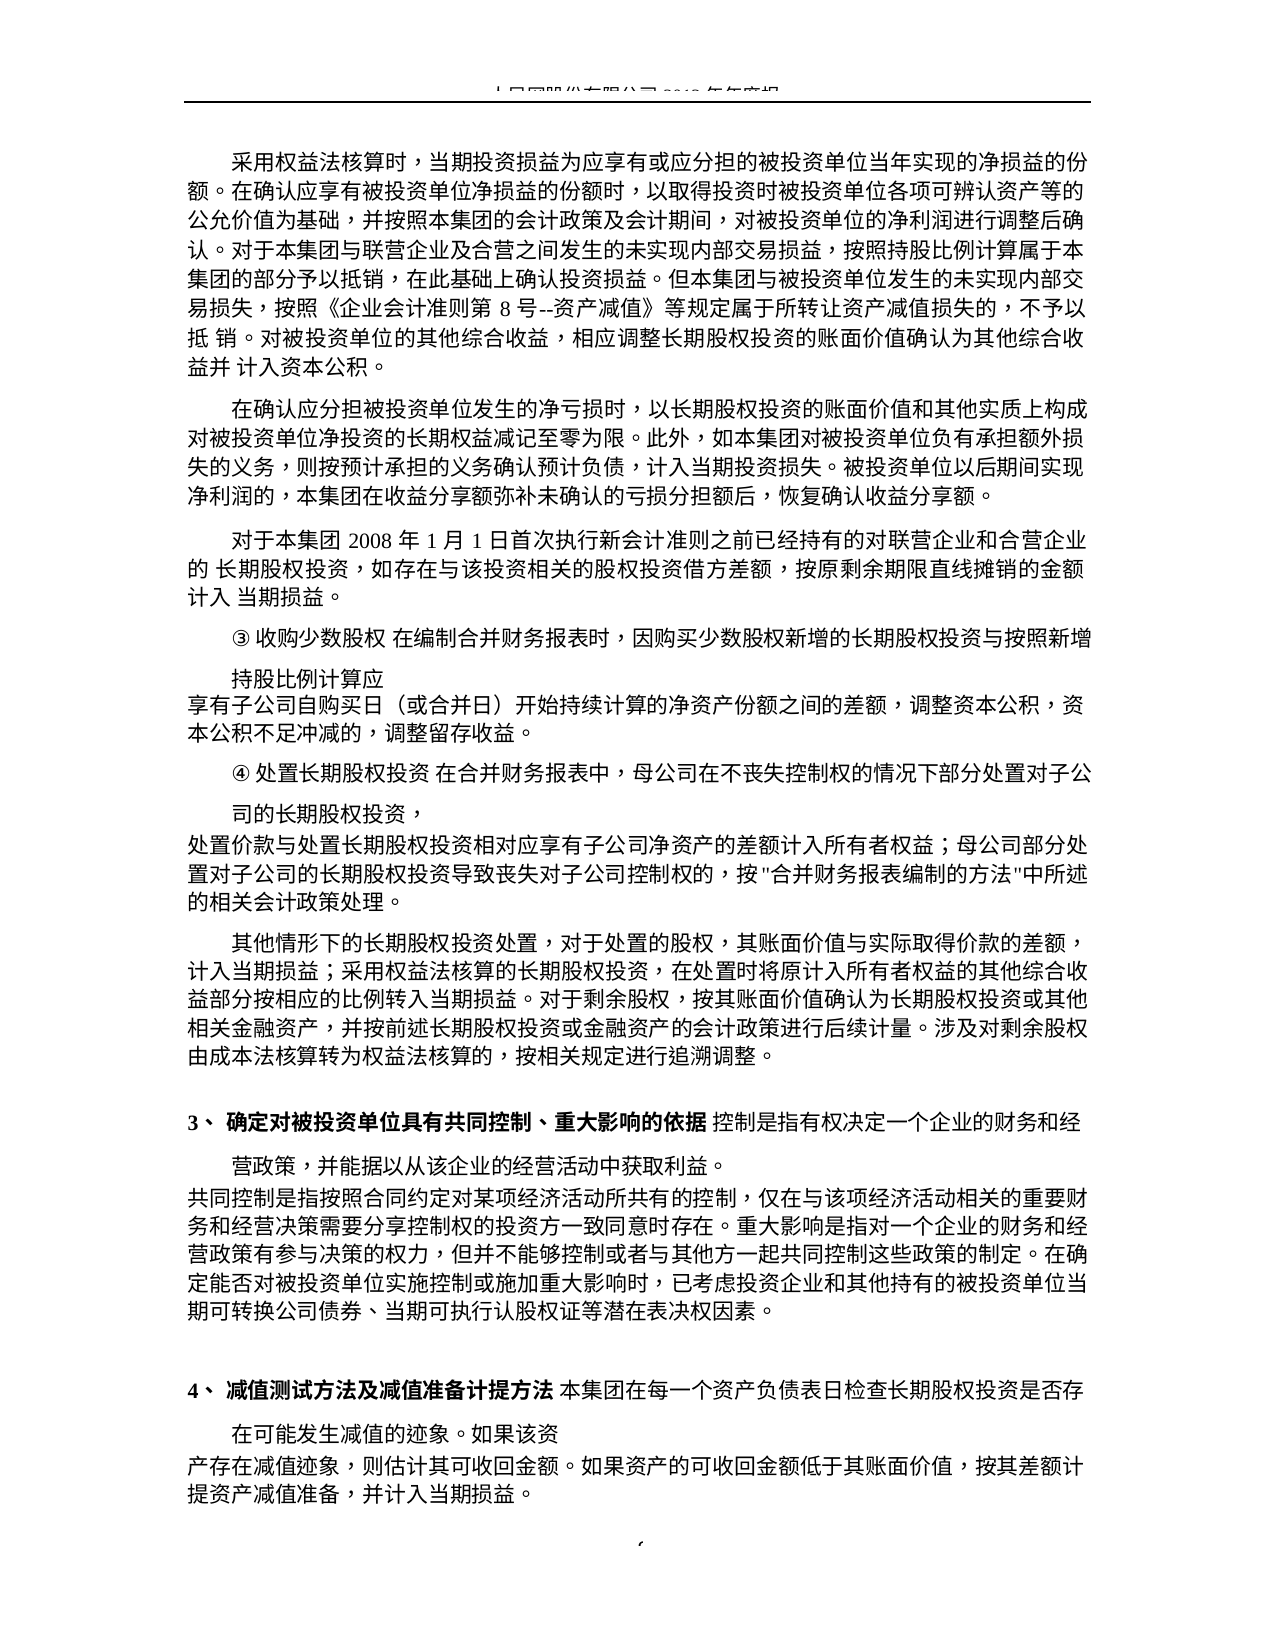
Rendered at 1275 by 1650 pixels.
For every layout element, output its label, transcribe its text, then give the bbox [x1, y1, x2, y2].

text 采用权益法核算时，当期投资损益为应享有或应分担的被投资单位当年实现的净损益的份 额。在确认应享有被投资单位净损益的份额时，以取得投资时被投资单位各项可辨认资产等的 公允价值为基础，并按照本集团的会计政策及会计期间，对被投资单位的净利润进行调整后确 认。对于本集团与联营企业及合营之间发生的未实现内部交易损益，按照持股比例计算属于本 集团的部分予以抵销，在此基础上确认投资损益。但本集团与被投资单位发生的未实现内部交 易损失，按照《企业会计准则第 8 号--资产减值》等规定属于所转让资产减值损失的，不予以抵 销。对被投资单位的其他综合收益，相应调整长期股权投资的账面价值确认为其他综合收益并 计入资本公积。 [187, 147, 1088, 382]
text 对于本集团 2008 年 1 月 1 日首次执行新会计准则之前已经持有的对联营企业和合营企业的 长期股权投资，如存在与该投资相关的股权投资借方差额，按原剩余期限直线摊销的金额计入 当期损益。 [187, 526, 1088, 611]
text 4、 减值测试方法及减值准备计提方法 本集团在每一个资产负债表日检查长期股权投资是否存在可能发生减值的迹象。如果该资 [187, 1359, 1099, 1449]
text 本公积不足冲减的，调整留存收益。 [187, 718, 1110, 747]
text 其他情形下的长期股权投资处置，对于处置的股权，其账面价值与实际取得价款的差额， 计入当期损益；采用权益法核算的长期股权投资，在处置时将原计入所有者权益的其他综合收 益部分按相应的比例转入当期损益。对于剩余股权，按其账面价值确认为长期股权投资或其他 相关金融资产，并按前述长期股权投资或金融资产的会计政策进行后续计量。涉及对剩余股权 由成本法核算转为权益法核算的，按相关规定进行追溯调整。 [187, 928, 1088, 1070]
text ③收购少数股权 在编制合并财务报表时，因购买少数股权新增的长期股权投资与按照新增持股比例计算应 [231, 614, 1099, 695]
text 共同控制是指按照合同约定对某项经济活动所共有的控制，仅在与该项经济活动相关的重要财 务和经营决策需要分享控制权的投资方一致同意时存在。重大影响是指对一个企业的财务和经 营政策有参与决策的权力，但并不能够控制或者与其他方一起共同控制这些政策的制定。在确 定能否对被投资单位实施控制或施加重大影响时，已考虑投资企业和其他持有的被投资单位当 期可转换公司债券、当期可执行认股权证等潜在表决权因素。 [187, 1184, 1088, 1325]
text 处置价款与处置长期股权投资相对应享有子公司净资产的差额计入所有者权益；母公司部分处 置对子公司的长期股权投资导致丧失对子公司控制权的，按"合并财务报表编制的方法"中所述 的相关会计政策处理。 [187, 831, 1088, 916]
text ④处置长期股权投资 在合并财务报表中，母公司在不丧失控制权的情况下部分处置对子公司的长期股权投资， [231, 747, 1099, 828]
text 在确认应分担被投资单位发生的净亏损时，以长期股权投资的账面价值和其他实质上构成 对被投资单位净投资的长期权益减记至零为限。此外，如本集团对被投资单位负有承担额外损 失的义务，则按预计承担的义务确认预计负债，计入当期投资损失。被投资单位以后期间实现 净利润的，本集团在收益分享额弥补未确认的亏损分担额后，恢复确认收益分享额。 [187, 394, 1088, 511]
text 享有子公司自购买日（或合并日）开始持续计算的净资产份额之间的差额，调整资本公积，资 [187, 695, 1110, 718]
text 3、 确定对被投资单位具有共同控制、重大影响的依据 控制是指有权决定一个企业的财务和经营政策，并能据以从该企业的经营活动中获取利益。 [187, 1091, 1100, 1181]
text 产存在减值迹象，则估计其可收回金额。如果资产的可收回金额低于其账面价值，按其差额计 提资产减值准备，并计入当期损益。 [187, 1452, 1088, 1508]
